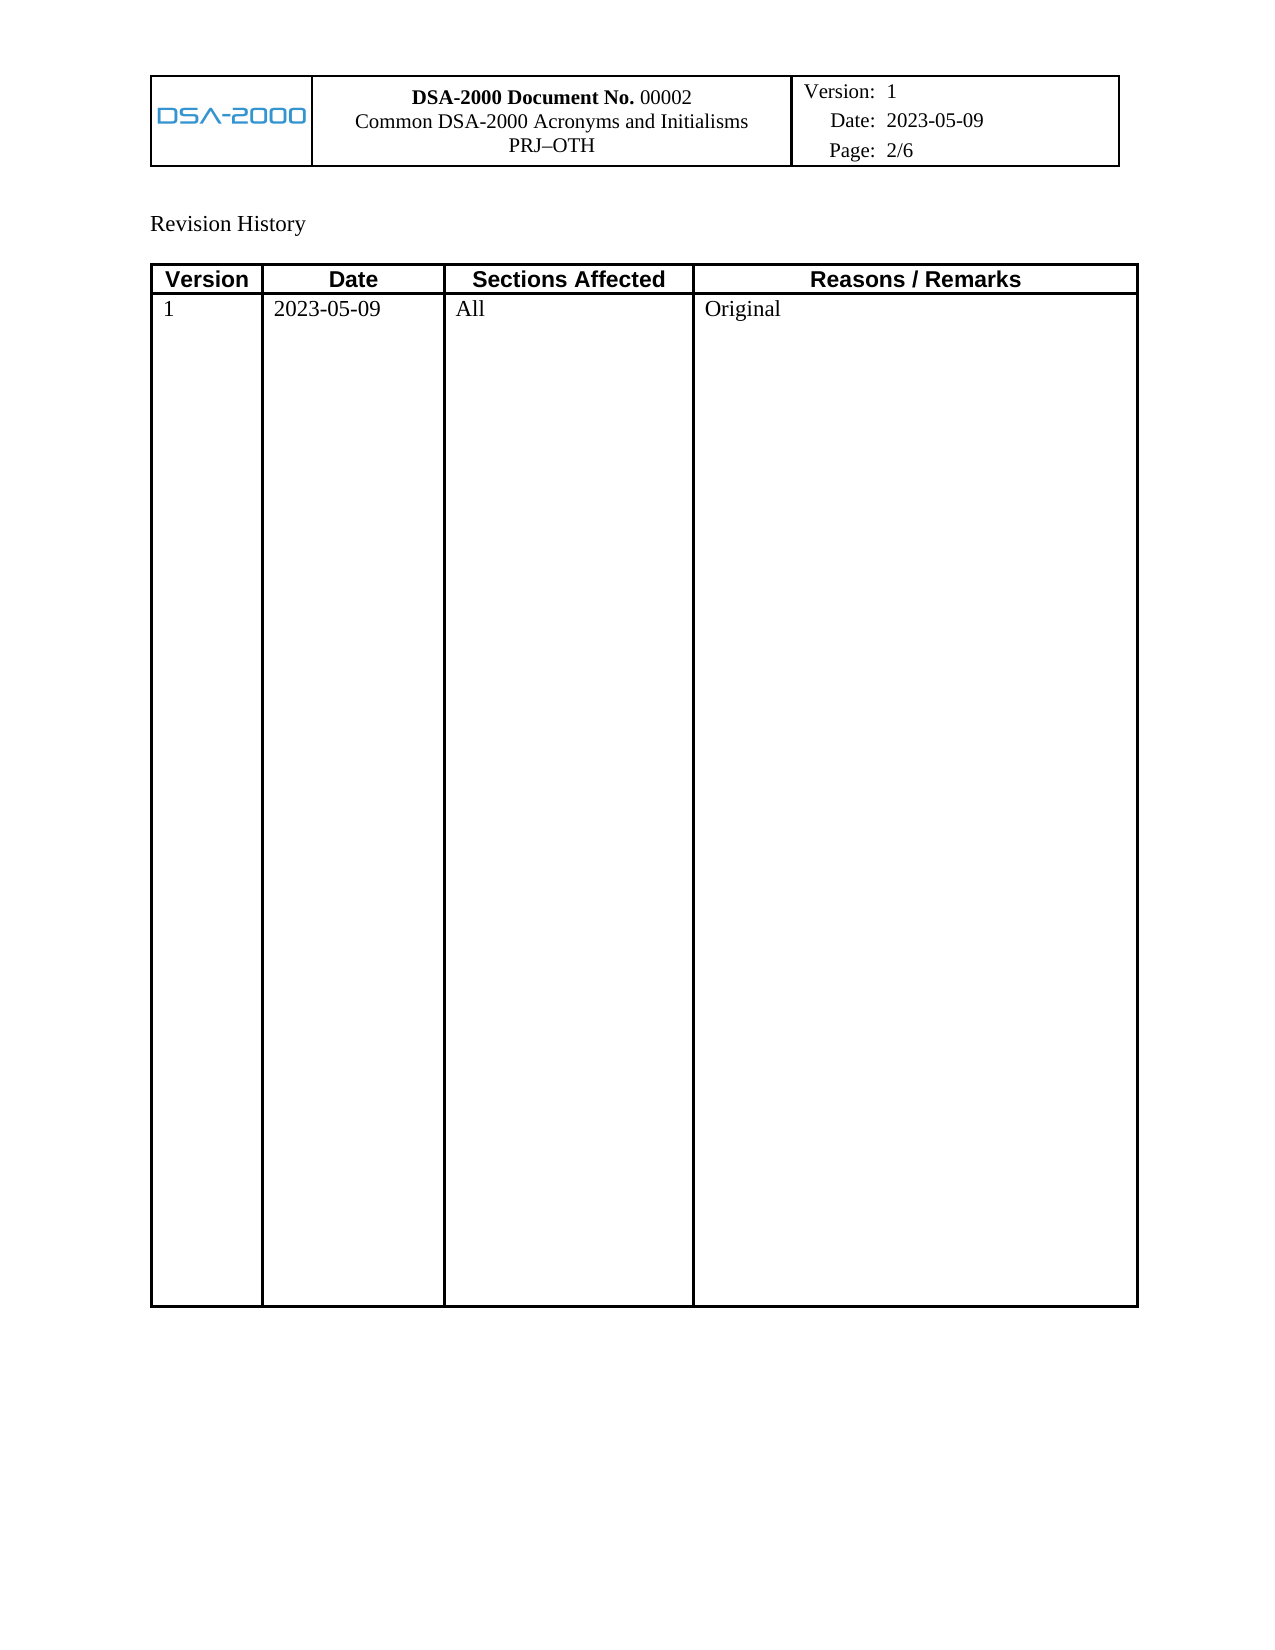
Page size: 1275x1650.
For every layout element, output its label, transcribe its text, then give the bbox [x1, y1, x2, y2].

table_cell 1 [153, 295, 261, 1305]
table_header Sections Affected [446, 266, 692, 292]
table_cell All [446, 295, 692, 1305]
picture [154, 105, 309, 127]
table_header Reasons / Remarks [695, 266, 1136, 292]
table_header Date [264, 266, 443, 292]
list Revision History [150, 210, 1125, 236]
table_header Version [153, 266, 261, 292]
table_cell Original [695, 295, 1136, 1305]
table_cell 2023-05-09 [264, 295, 443, 1305]
